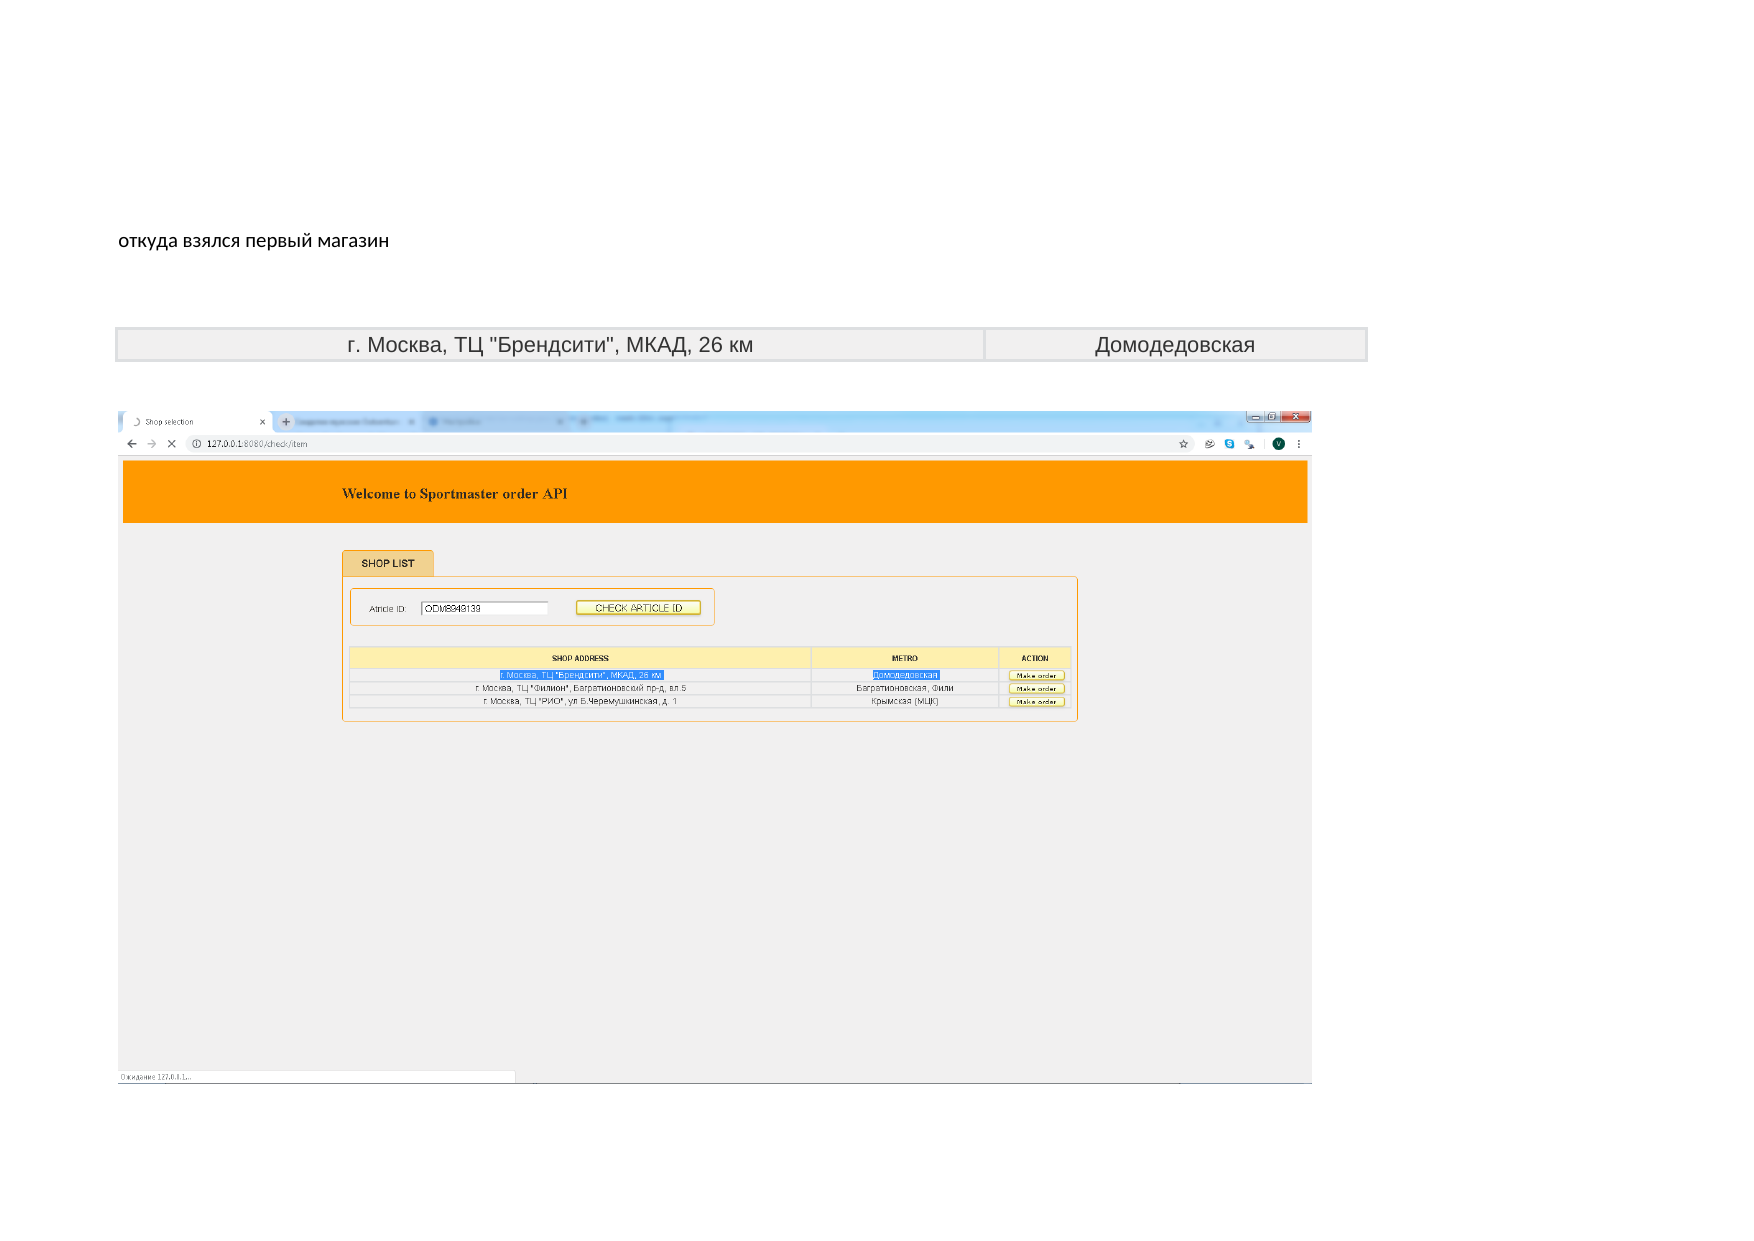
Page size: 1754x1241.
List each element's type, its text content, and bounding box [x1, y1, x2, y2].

table_header г. Москва, ТЦ "Брендсити", МКАД, 26 км [118, 330, 983, 359]
text откуда взялся первый магазин [118, 227, 1636, 253]
picture [118, 411, 1312, 1084]
table_header Домодедовская [986, 330, 1365, 359]
